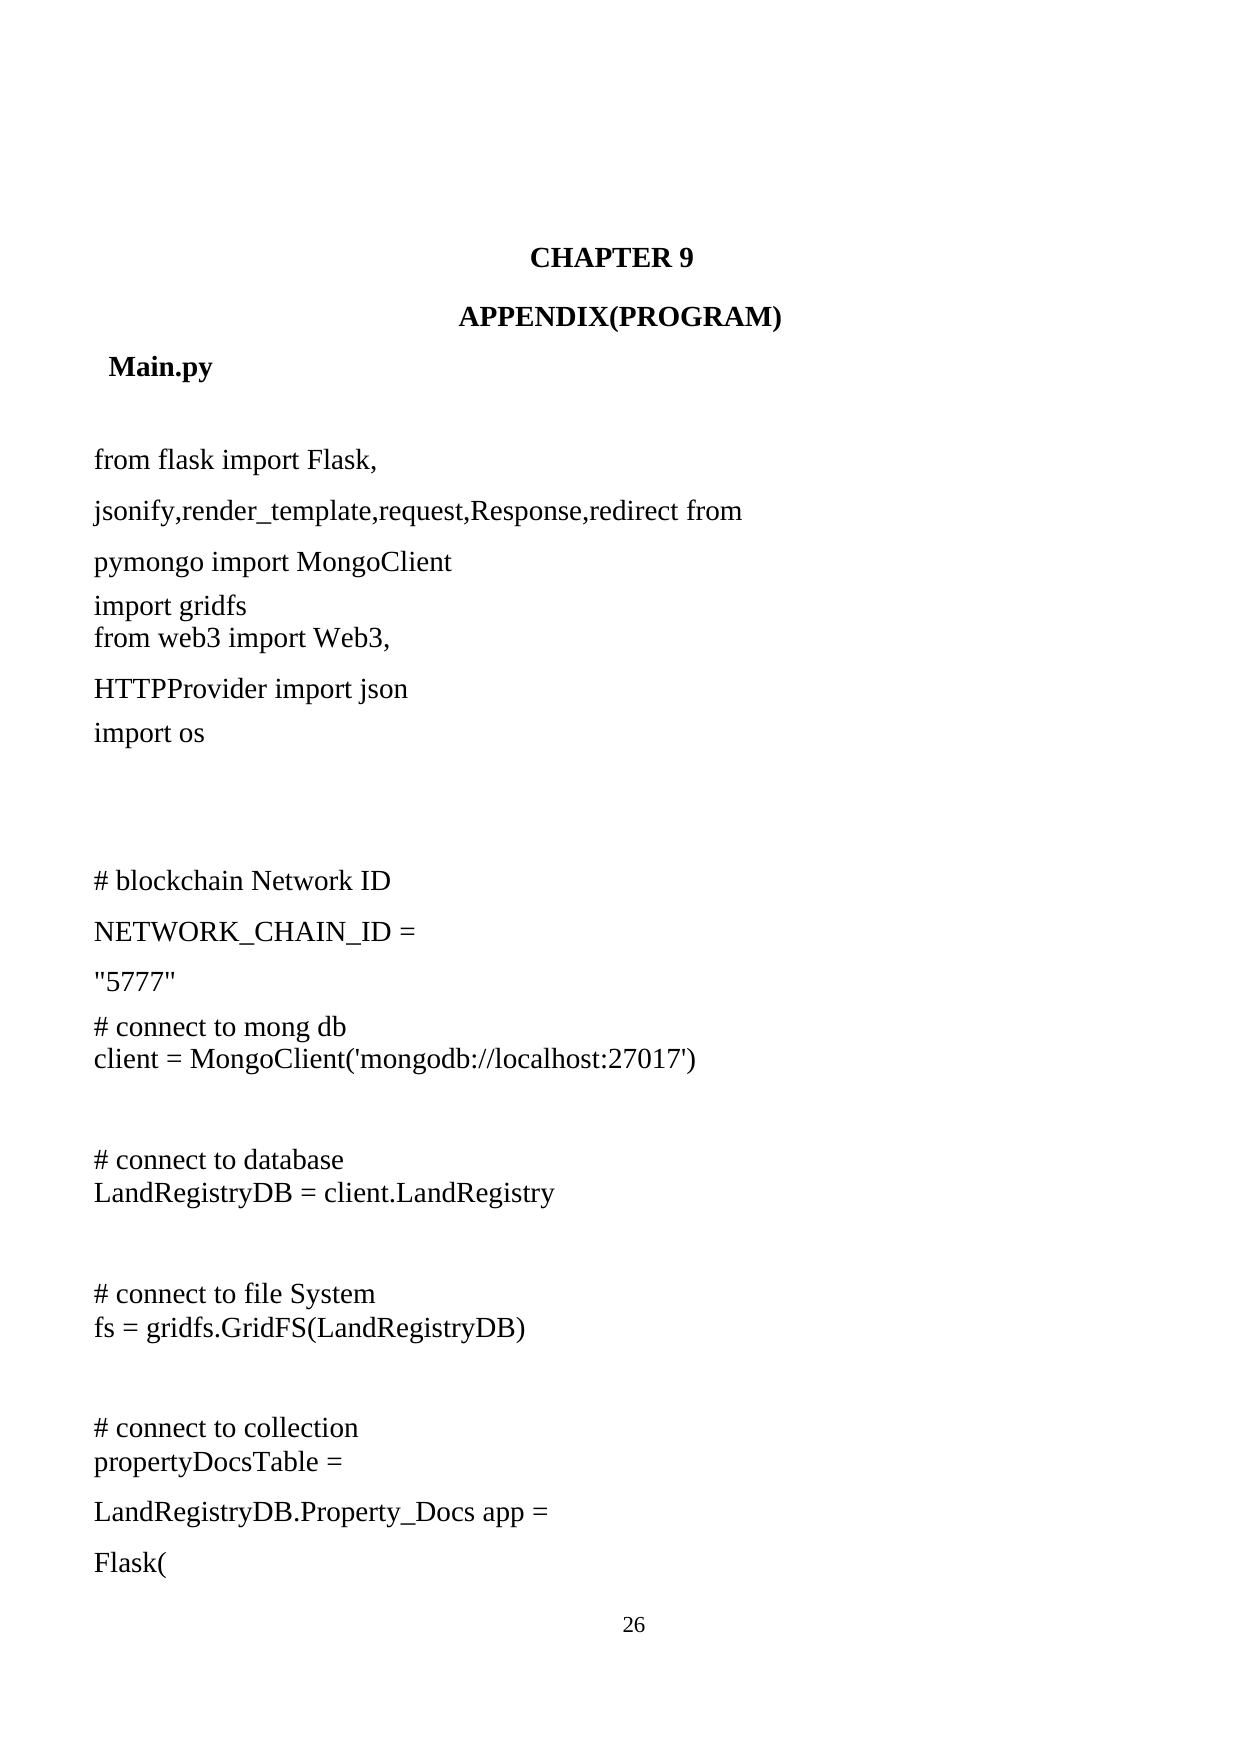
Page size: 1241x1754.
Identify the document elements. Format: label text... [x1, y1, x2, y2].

text APPENDIX(PROGRAM) [108, 299, 1120, 332]
text # blockchain Network ID NETWORK_CHAIN_ID = "5777" [94, 863, 438, 998]
text # connect to database [94, 1142, 1194, 1176]
text # connect to file System [94, 1276, 1194, 1310]
text Main.py [108, 349, 1120, 383]
text fs = gridfs.GridFS(LandRegistryDB) [94, 1310, 1194, 1343]
text client = MongoClient('mongodb://localhost:27017') [94, 1041, 1194, 1075]
text propertyDocsTable = LandRegistryDB.Property_Docs app = Flask( [94, 1444, 616, 1579]
text # connect to mong db [94, 1015, 1194, 1041]
text import gridfs [94, 594, 1194, 621]
text import os [94, 722, 1194, 748]
text # connect to collection [94, 1410, 1194, 1444]
text from web3 import Web3, HTTPProvider import json [94, 621, 490, 705]
text from flask import Flask, jsonify,render_template,request,Response,redirect from pymongo import MongoClient [94, 442, 803, 577]
text LandRegistryDB = client.LandRegistry [94, 1176, 1194, 1209]
